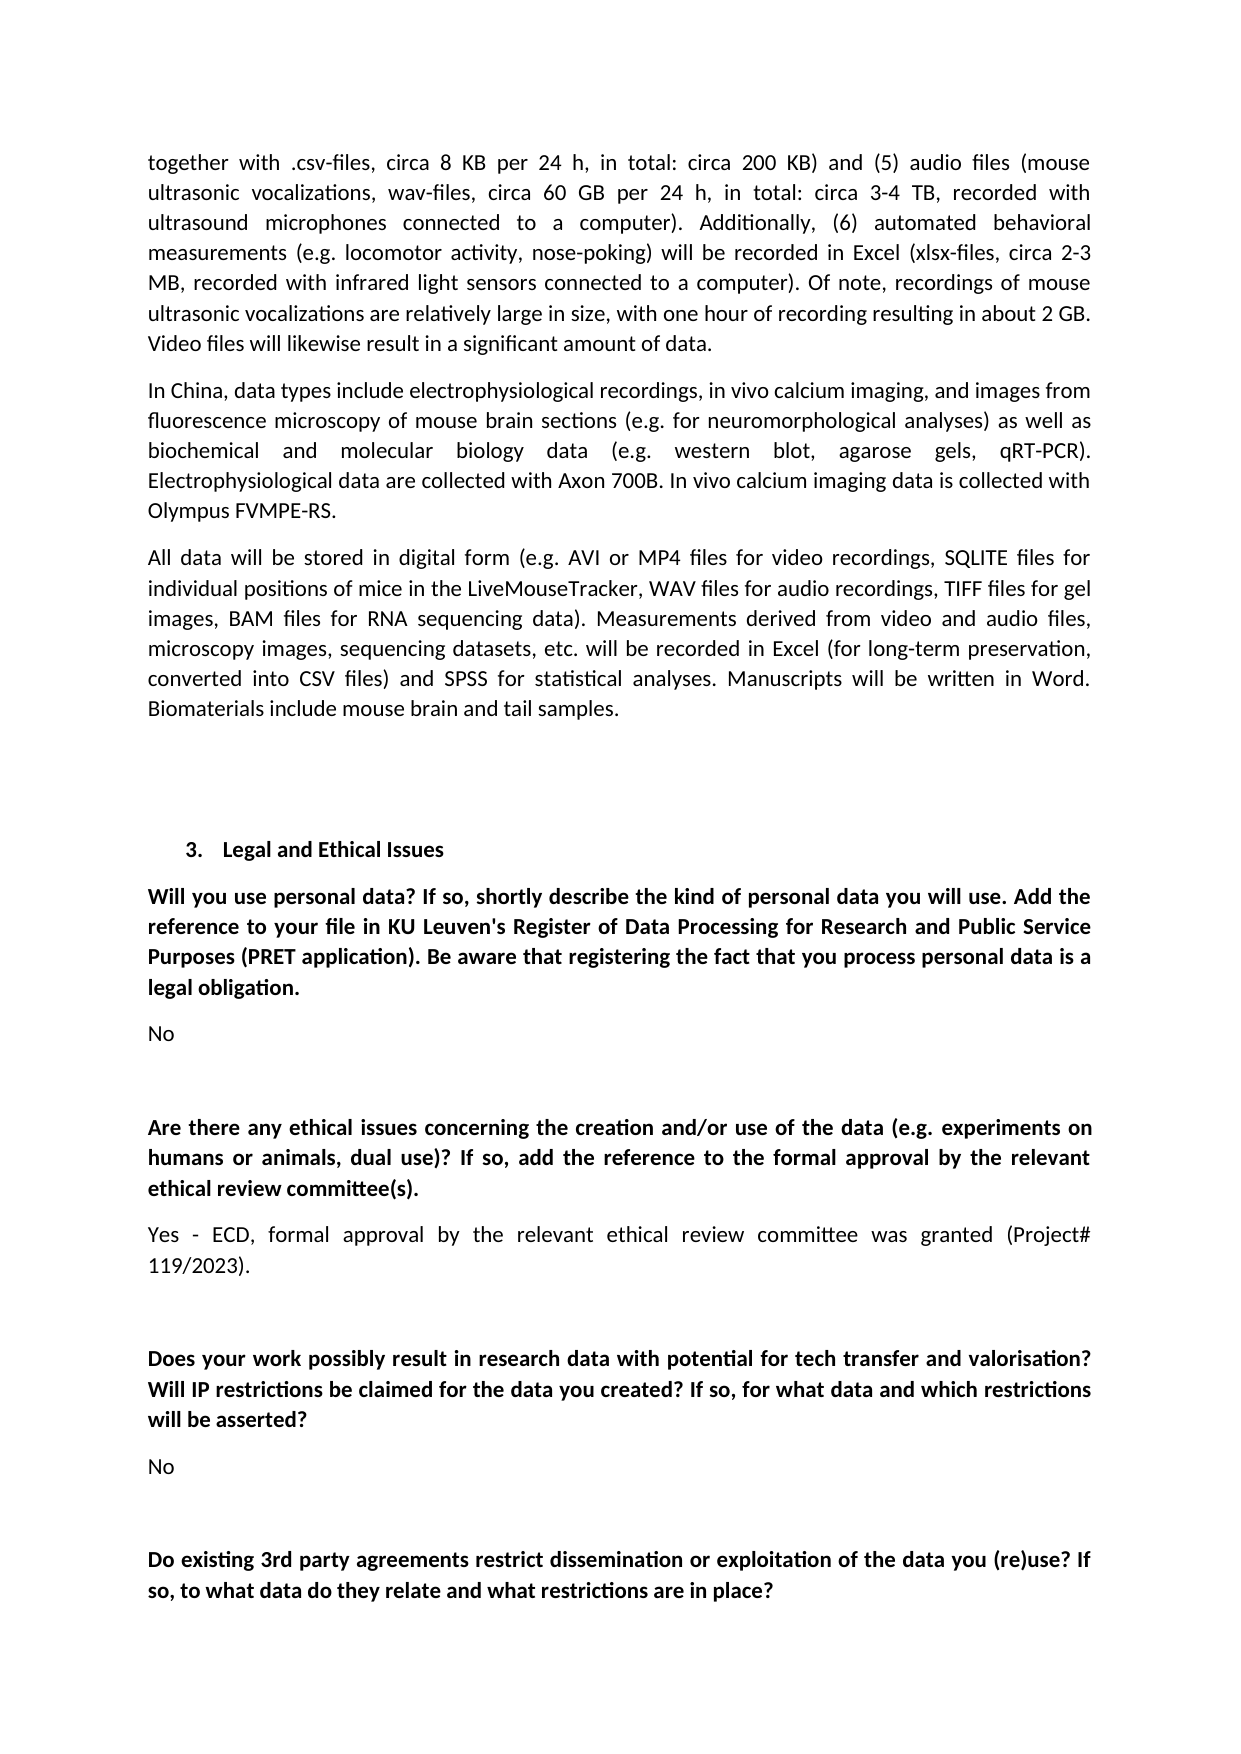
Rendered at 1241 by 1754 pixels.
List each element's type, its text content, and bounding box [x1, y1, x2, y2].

text No [148, 1019, 1093, 1047]
text Will you use personal data? If so, shortly describe the kind of personal data you will use. Add the reference to your file in KU Leuven's Register of Data Processing for Research and Public Service Purposes (PRET application). Be aware that registering the fact that you process personal data is a legal obligation. [148, 882, 1093, 1001]
text No [148, 1452, 1093, 1480]
text Are there any ethical issues concerning the creation and/or use of the data (e.g. experiments on humans or animals, dual use)? If so, add the reference to the formal approval by the relevant ethical review committee(s). [148, 1113, 1093, 1202]
text Yes - ECD, formal approval by the relevant ethical review committee was granted (Project# 119/2023). [148, 1221, 1093, 1279]
text Does your work possibly result in research data with potential for tech transfer and valorisation? Will IP restrictions be claimed for the data you created? If so, for what data and which restrictions will be asserted? [148, 1344, 1093, 1433]
text All data will be stored in digital form (e.g. AVI or MP4 files for video recordings, SQLITE files for individual positions of mice in the LiveMouseTracker, WAV files for audio recordings, TIFF files for gel images, BAM files for RNA sequencing data). Measurements derived from video and audio files, microscopy images, sequencing datasets, etc. will be recorded in Excel (for long-term preservation, converted into CSV files) and SPSS for statistical analyses. Manuscripts will be written in Word. Biomaterials include mouse brain and tail samples. [148, 543, 1093, 722]
text In China, data types include electrophysiological recordings, in vivo calcium imaging, and images from fluorescence microscopy of mouse brain sections (e.g. for neuromorphological analyses) as well as biochemical and molecular biology data (e.g. western blot, agarose gels, qRT-PCR). Electrophysiological data are collected with Axon 700B. In vivo calcium imaging data is collected with Olympus FVMPE-RS. [148, 376, 1093, 524]
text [148, 148, 1093, 357]
list Legal and Ethical Issues [185, 835, 1093, 863]
text Do existing 3rd party agreements restrict dissemination or exploitation of the data you (re)use? If so, to what data do they relate and what restrictions are in place? [148, 1546, 1093, 1604]
